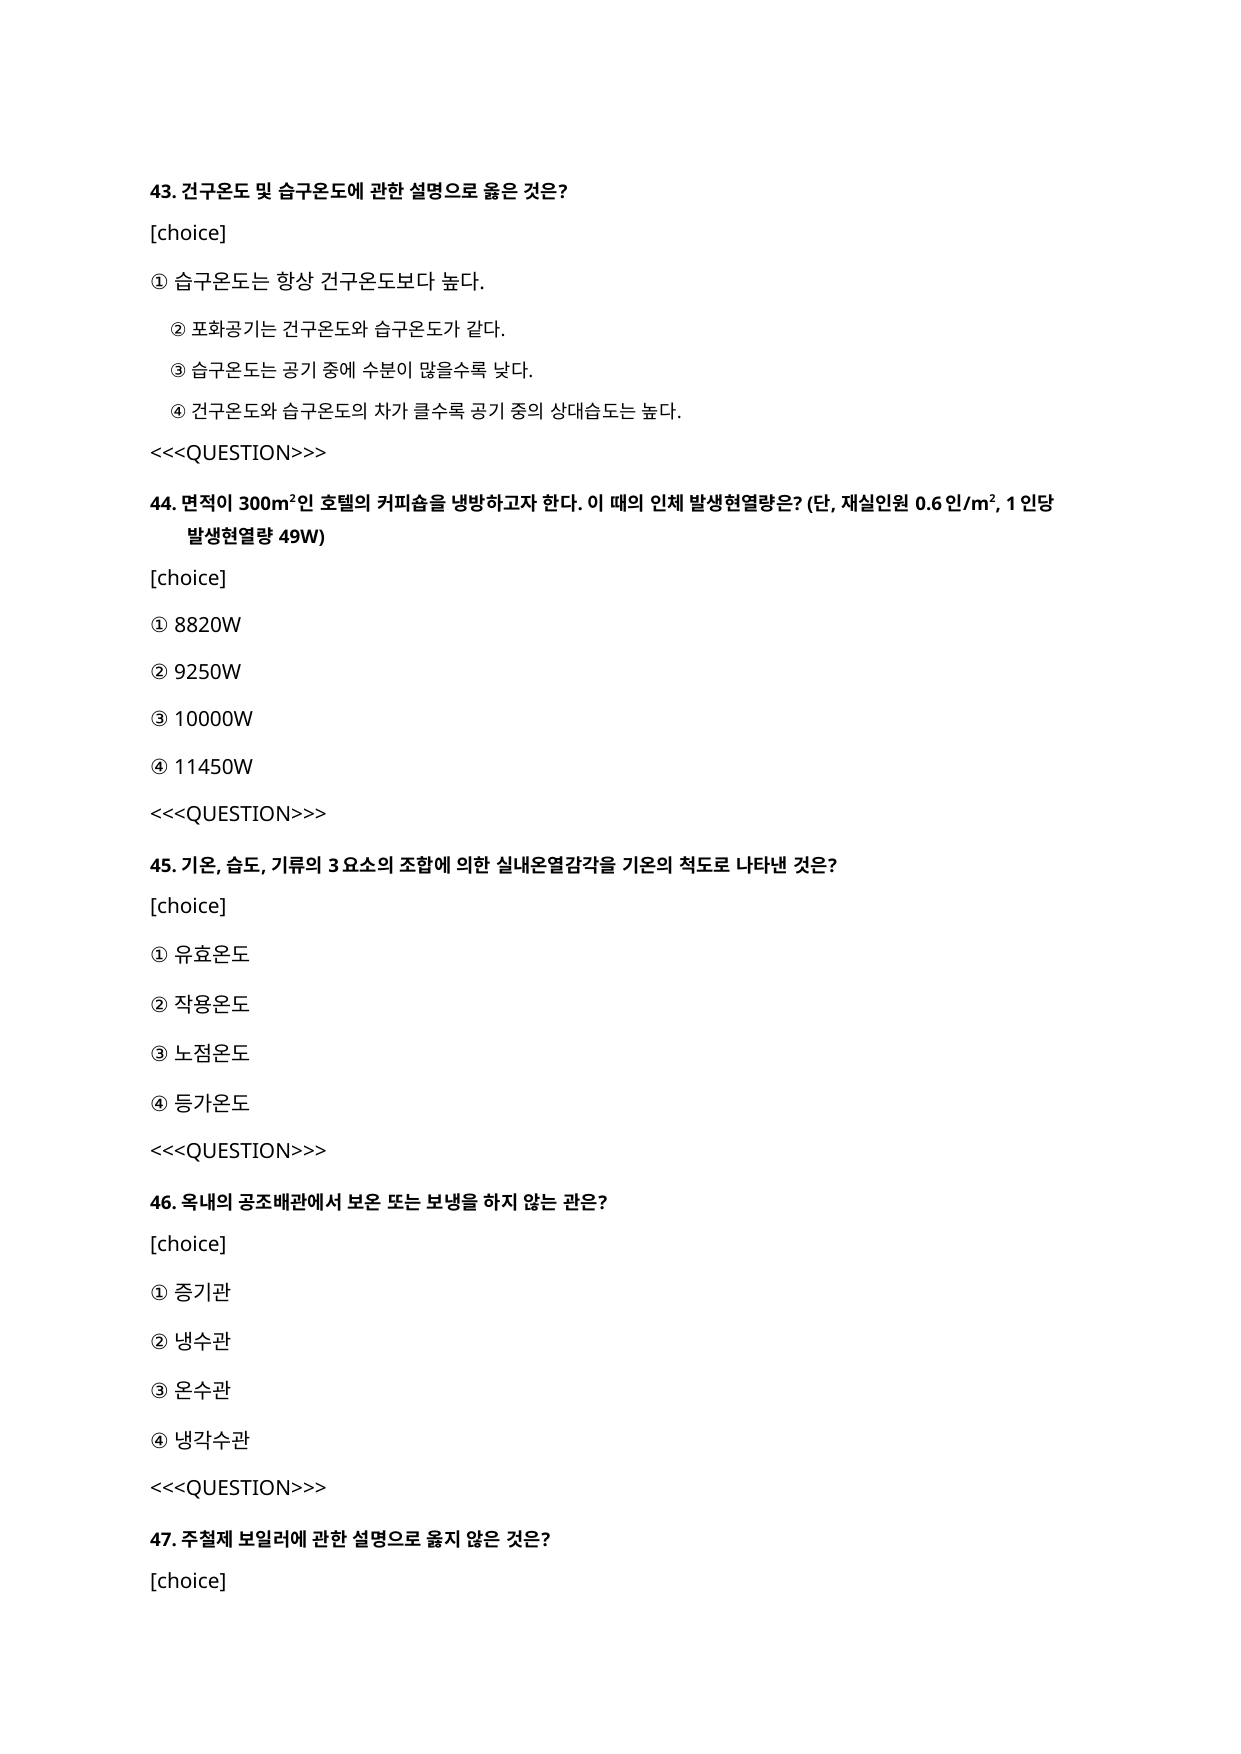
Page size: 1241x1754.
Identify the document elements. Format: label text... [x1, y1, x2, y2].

text ④ 건구온도와 습구온도의 차가 클수록 공기 중의 상대습도는 높다. [150, 397, 1090, 424]
text ① 증기관 [150, 1276, 1090, 1306]
text [choice] [150, 891, 1090, 920]
text 47. 주철제 보일러에 관한 설명으로 옳지 않은 것은? [150, 1525, 1090, 1552]
text [choice] [150, 563, 1090, 591]
text 45. 기온, 습도, 기류의 3요소의 조합에 의한 실내온열감각을 기온의 척도로 나타낸 것은? [150, 851, 1090, 878]
text 43. 건구온도 및 습구온도에 관한 설명으로 옳은 것은? [150, 177, 1090, 204]
text ① 습구온도는 항상 건구온도보다 높다. [150, 265, 1090, 296]
text [choice] [150, 1229, 1090, 1257]
text ① 유효온도 [150, 939, 1090, 969]
text ② 포화공기는 건구온도와 습구온도가 같다. [150, 315, 1090, 342]
text ② 냉수관 [150, 1325, 1090, 1356]
text ③ 온수관 [150, 1375, 1090, 1405]
text ③ 노점온도 [150, 1037, 1090, 1068]
text 46. 옥내의 공조배관에서 보온 또는 보냉을 하지 않는 관은? [150, 1188, 1090, 1215]
text 44. 면적이 300m2인 호텔의 커피숍을 냉방하고자 한다. 이 때의 인체 발생현열량은? (단, 재실인원 0.6인/m2, 1인당 발생현열량 49W) [150, 489, 1090, 549]
text <<<QUESTION>>> [150, 1136, 1090, 1165]
text <<<QUESTION>>> [150, 1473, 1090, 1502]
text ② 작용온도 [150, 988, 1090, 1018]
text ③ 10000W [150, 704, 1090, 733]
text ③ 습구온도는 공기 중에 수분이 많을수록 낮다. [150, 356, 1090, 383]
text ① 8820W [150, 610, 1090, 638]
text ④ 등가온도 [150, 1087, 1090, 1117]
text ④ 11450W [150, 752, 1090, 780]
text [choice] [150, 218, 1090, 247]
text <<<QUESTION>>> [150, 438, 1090, 466]
text <<<QUESTION>>> [150, 799, 1090, 827]
text ② 9250W [150, 657, 1090, 686]
text [choice] [150, 1566, 1090, 1594]
text ④ 냉각수관 [150, 1424, 1090, 1454]
